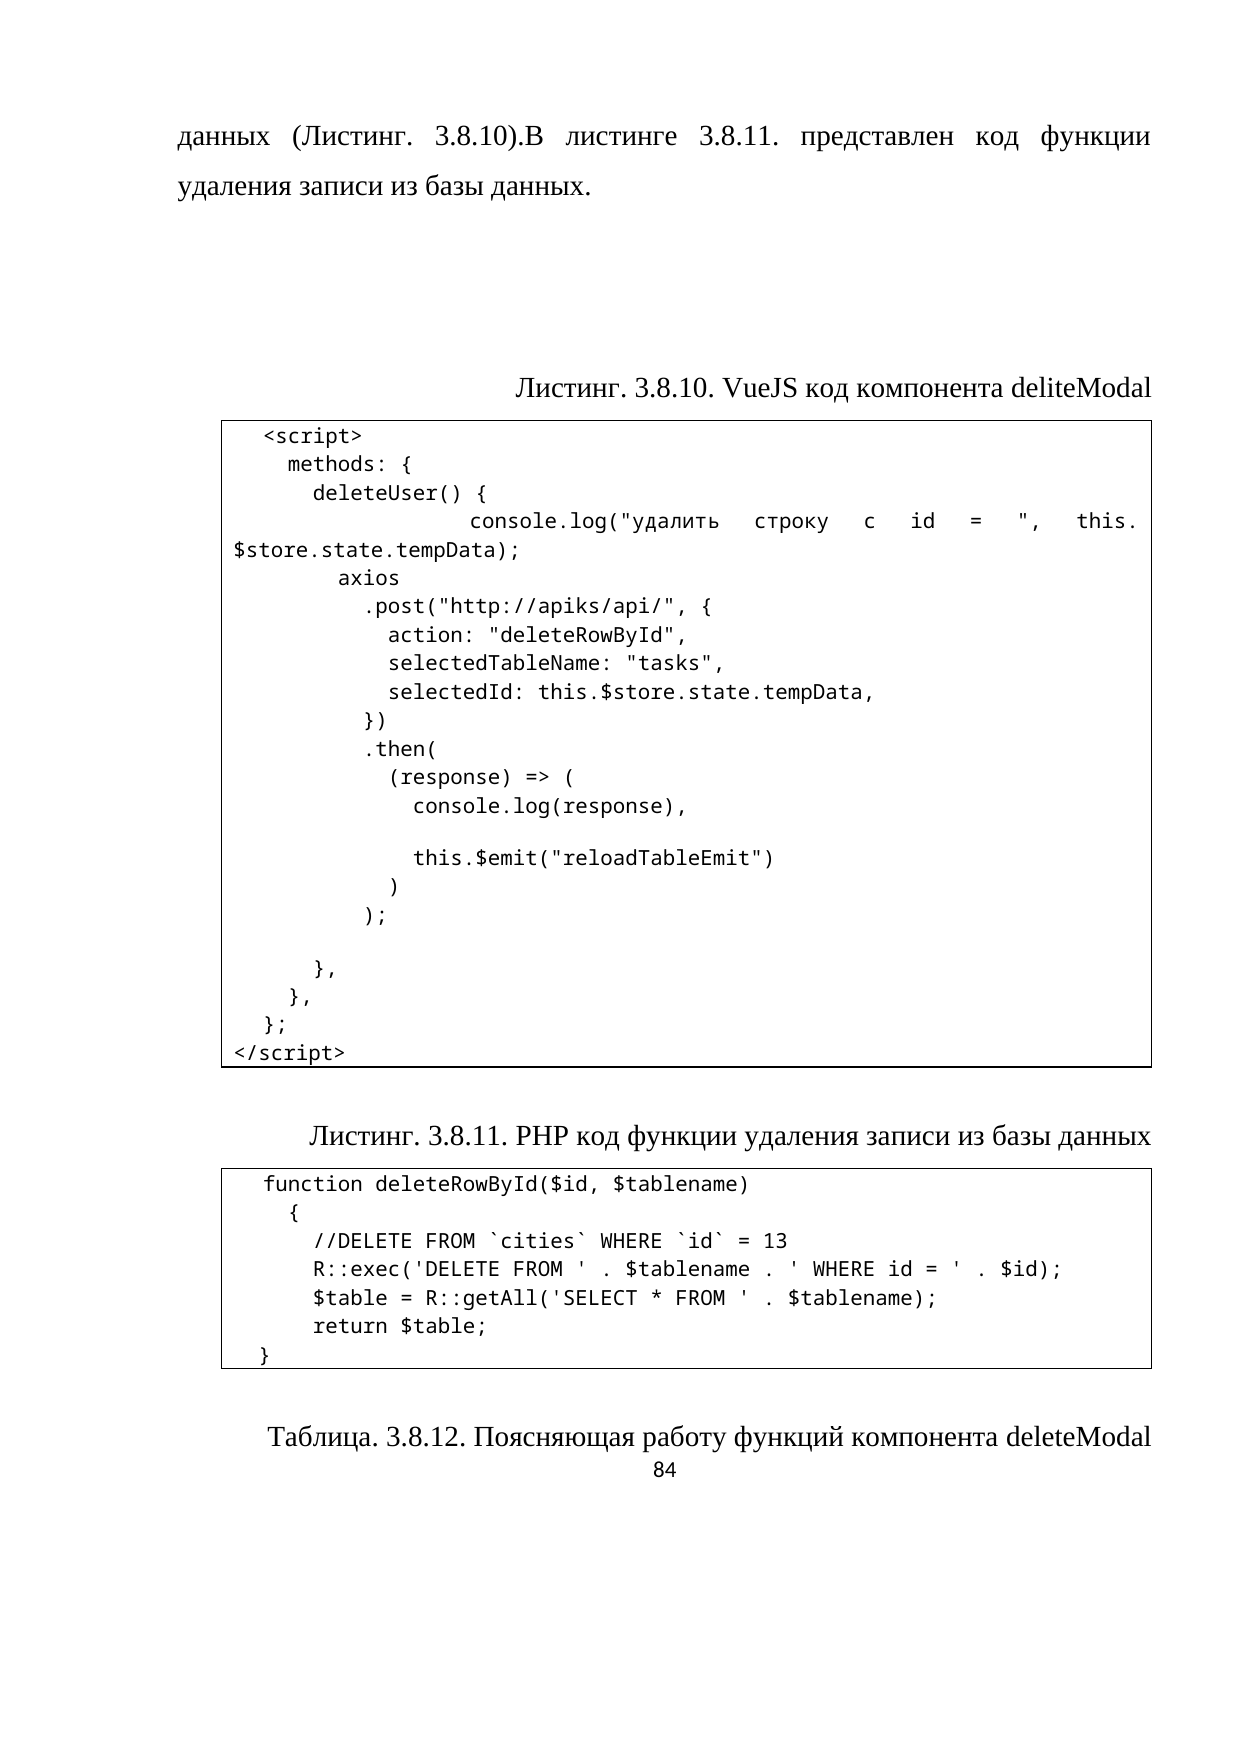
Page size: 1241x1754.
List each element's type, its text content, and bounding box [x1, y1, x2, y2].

table_header function deleteRowById($id, $tablename) { //DELETE FROM `cities` WHERE `id` = 13 R::exec('DELETE FROM ' . $tablename . ' WHERE id = ' . $id); $table = R::getAll('SELECT * FROM ' . $tablename); return $table; } [222, 1169, 1151, 1368]
text Таблица. 3.8.12. Поясняющая работу функций компонента deleteModal [221, 1419, 1152, 1453]
text Листинг. 3.8.10. VueJS код компонента deliteModal [221, 370, 1152, 403]
text Листинг. 3.8.11. PHP код функции удаления записи из базы данных [221, 1118, 1152, 1151]
table_header <script> methods: { deleteUser() { console.log("удалить строку с id = ", this.$store.state.tempData); axios .post("http://apiks/api/", { action: "deleteRowById", selectedTableName: "tasks", selectedId: this.$store.state.tempData, }) .then( (response) => ( console.log(response), this.$emit("reloadTableEmit") ) ); }, }, }; </script> [222, 421, 1151, 1066]
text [177, 118, 1152, 202]
